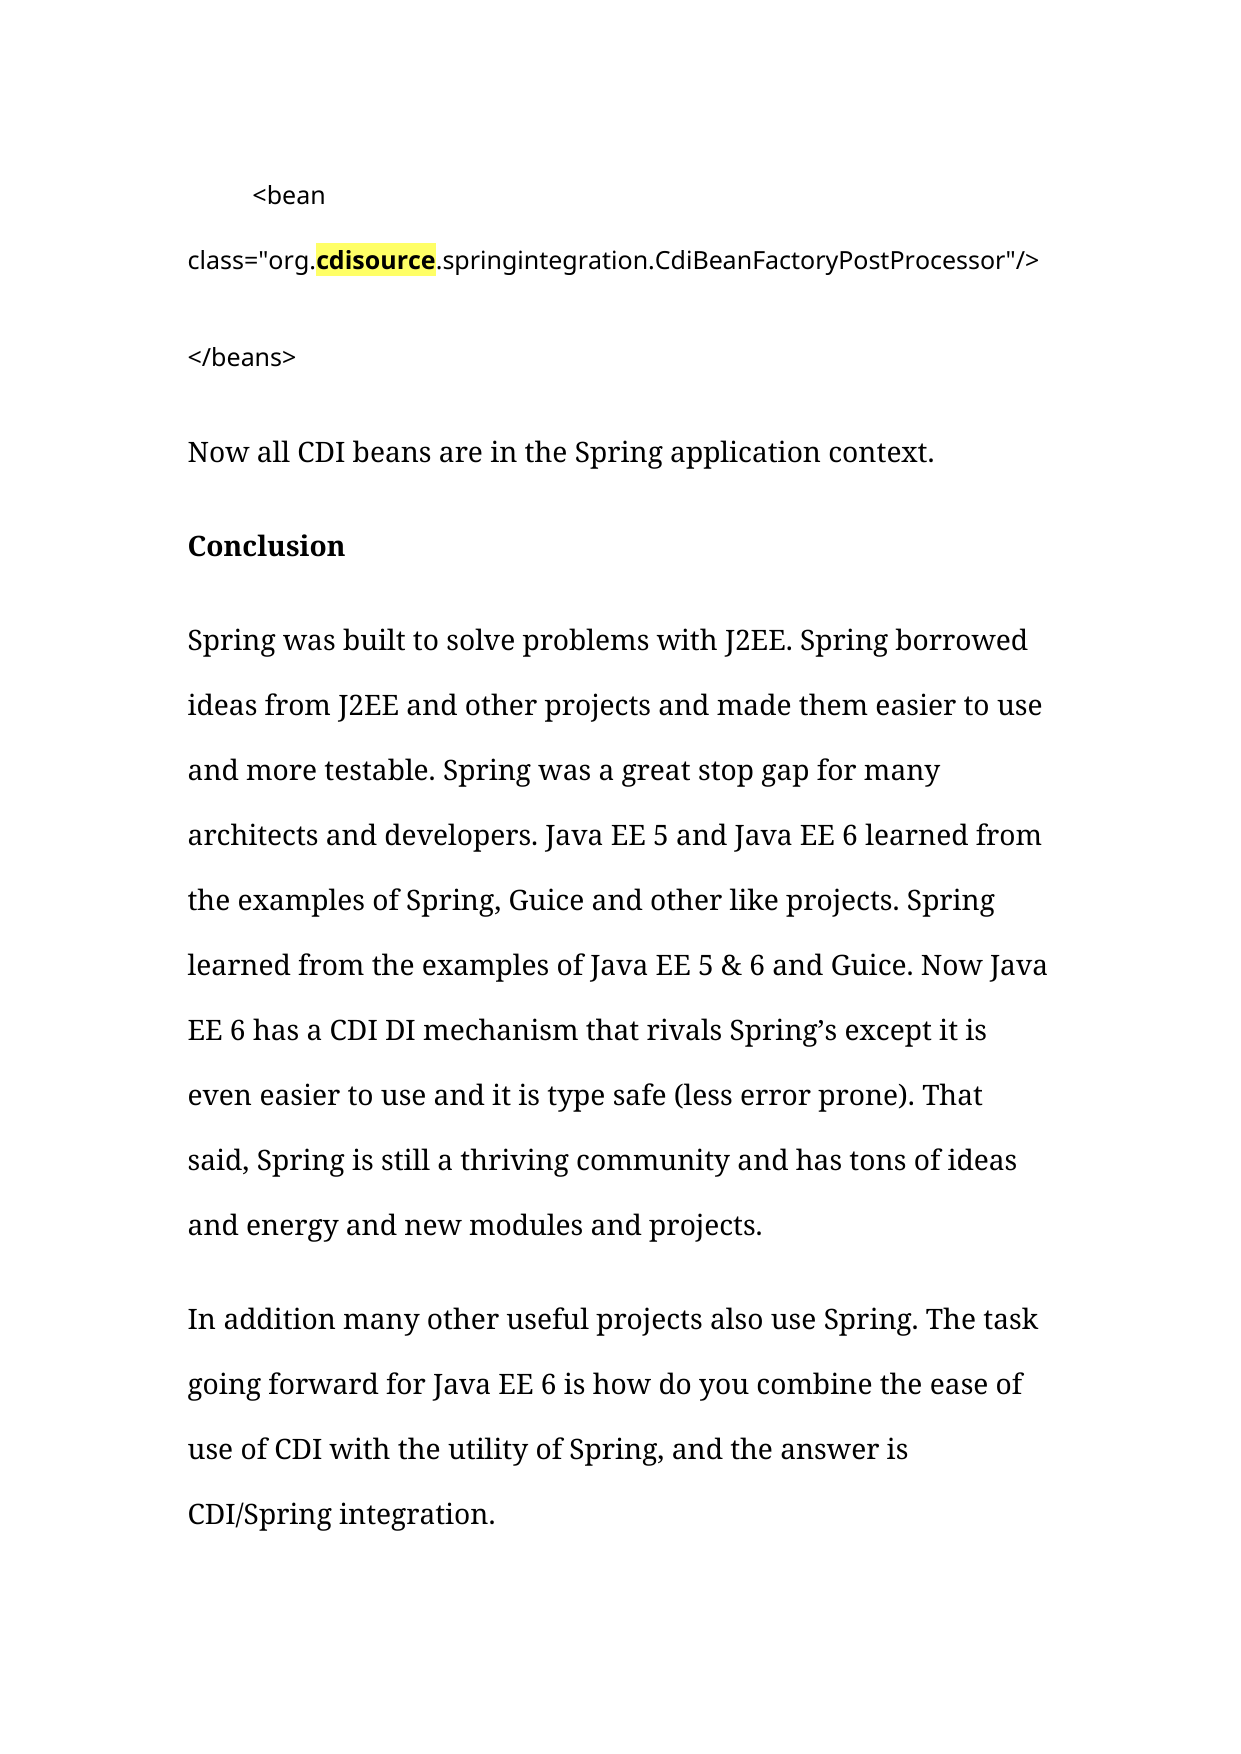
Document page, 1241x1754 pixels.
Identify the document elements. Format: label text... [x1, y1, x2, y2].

text Spring was built to solve problems with J2EE. Spring borrowed ideas from J2EE and other projects and made them easier to use and more testable. Spring was a great stop gap for many architects and developers. Java EE 5 and Java EE 6 learned from the examples of Spring, Guice and other like projects. Spring learned from the examples of Java EE 5 & 6 and Guice. Now Java EE 6 has a CDI DI mechanism that rivals Spring’s except it is even easier to use and it is type safe (less error prone). That said, Spring is still a thriving community and has tons of ideas and energy and new modules and projects. [187, 607, 1053, 1257]
subtitle Conclusion [187, 513, 1053, 578]
text </beans> [187, 324, 1053, 389]
text In addition many other useful projects also use Spring. The task going forward for Java EE 6 is how do you combine the ease of use of CDI with the utility of Spring, and the answer is CDI/Spring integration. [187, 1286, 1053, 1546]
text <bean class="org.cdisource.springintegration.CdiBeanFactoryPostProcessor"/> [187, 162, 1053, 292]
text Now all CDI beans are in the Spring application context. [187, 419, 1053, 484]
